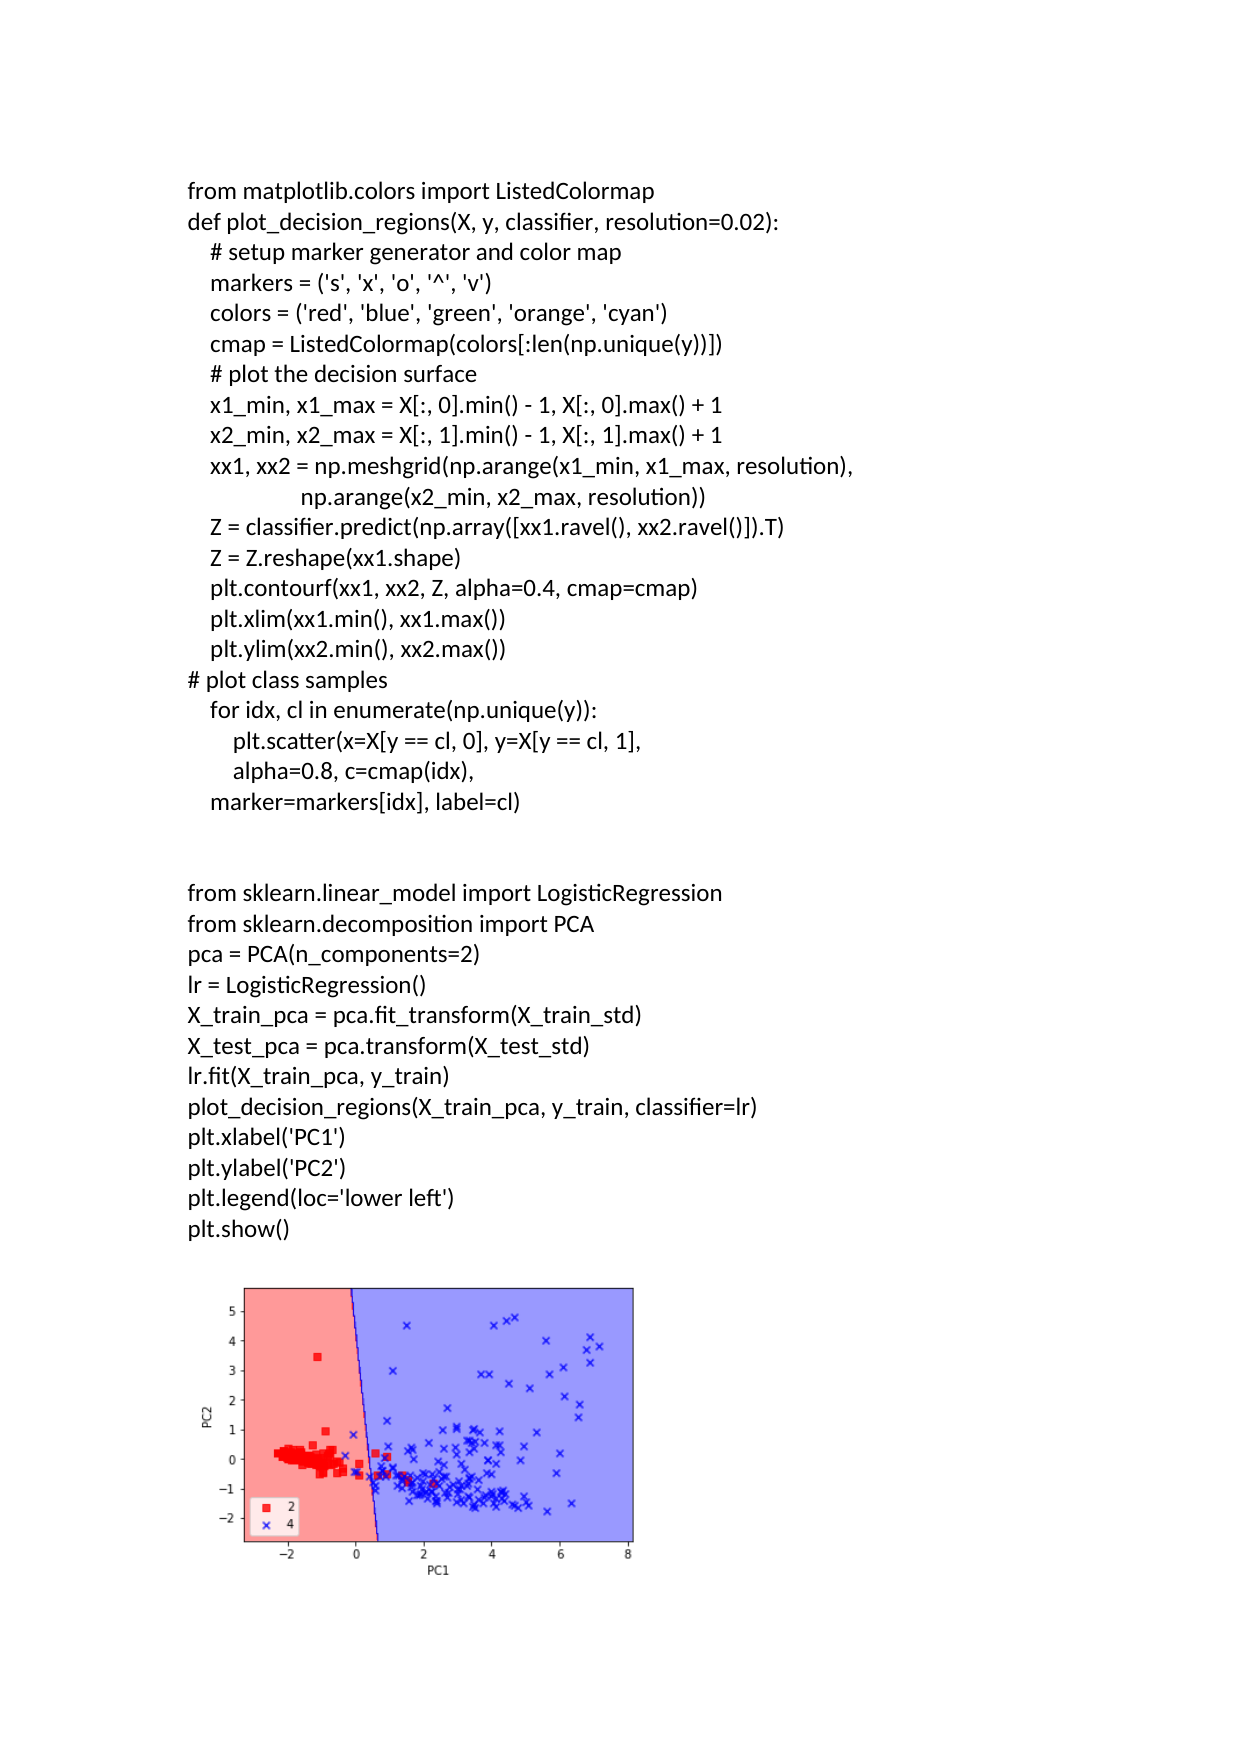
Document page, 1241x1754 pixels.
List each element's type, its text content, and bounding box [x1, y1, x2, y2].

text x1_min, x1_max = X[:, 0].min() - 1, X[:, 0].max() + 1 [187, 389, 1053, 419]
text Z = classifier.predict(np.array([xx1.ravel(), xx2.ravel()]).T) [187, 511, 1053, 542]
text cmap = ListedColormap(colors[:len(np.unique(y))]) [187, 328, 1053, 358]
text # plot class samples [187, 664, 1053, 694]
text x2_min, x2_max = X[:, 1].min() - 1, X[:, 1].max() + 1 [187, 419, 1053, 450]
text plt.ylabel('PC2') [187, 1152, 1053, 1183]
text pca = PCA(n_components=2) [187, 938, 1053, 969]
text marker=markers[idx], label=cl) [187, 786, 1053, 816]
text plt.xlabel('PC1') [187, 1122, 1053, 1152]
text plt.ylim(xx2.min(), xx2.max()) [187, 633, 1053, 664]
text xx1, xx2 = np.meshgrid(np.arange(x1_min, x1_max, resolution), [187, 450, 1053, 481]
text # setup marker generator and color map [187, 236, 1053, 267]
text for idx, cl in enumerate(np.unique(y)): [187, 694, 1053, 725]
text Z = Z.reshape(xx1.shape) [187, 542, 1053, 572]
text plt.xlim(xx1.min(), xx1.max()) [187, 603, 1053, 633]
text np.arange(x2_min, x2_max, resolution)) [187, 481, 1053, 511]
text colors = ('red', 'blue', 'green', 'orange', 'cyan') [187, 297, 1053, 328]
text lr = LogisticRegression() [187, 969, 1053, 999]
text from sklearn.decomposition import PCA [187, 908, 1053, 938]
text markers = ('s', 'x', 'o', '^', 'v') [187, 267, 1053, 297]
text from sklearn.linear_model import LogisticRegression [187, 877, 1053, 908]
text plt.contourf(xx1, xx2, Z, alpha=0.4, cmap=cmap) [187, 572, 1053, 603]
text lr.fit(X_train_pca, y_train) [187, 1061, 1053, 1091]
text plt.show() [187, 1213, 1053, 1244]
text from matplotlib.colors import ListedColormap [187, 175, 1053, 206]
text plot_decision_regions(X_train_pca, y_train, classifier=lr) [187, 1091, 1053, 1122]
picture [187, 1274, 715, 1597]
text alpha=0.8, c=cmap(idx), [187, 755, 1053, 786]
text # plot the decision surface [187, 358, 1053, 389]
text plt.legend(loc='lower left') [187, 1183, 1053, 1213]
text X_train_pca = pca.fit_transform(X_train_std) [187, 999, 1053, 1030]
text def plot_decision_regions(X, y, classifier, resolution=0.02): [187, 206, 1053, 236]
text plt.scatter(x=X[y == cl, 0], y=X[y == cl, 1], [187, 725, 1053, 755]
text X_test_pca = pca.transform(X_test_std) [187, 1030, 1053, 1061]
